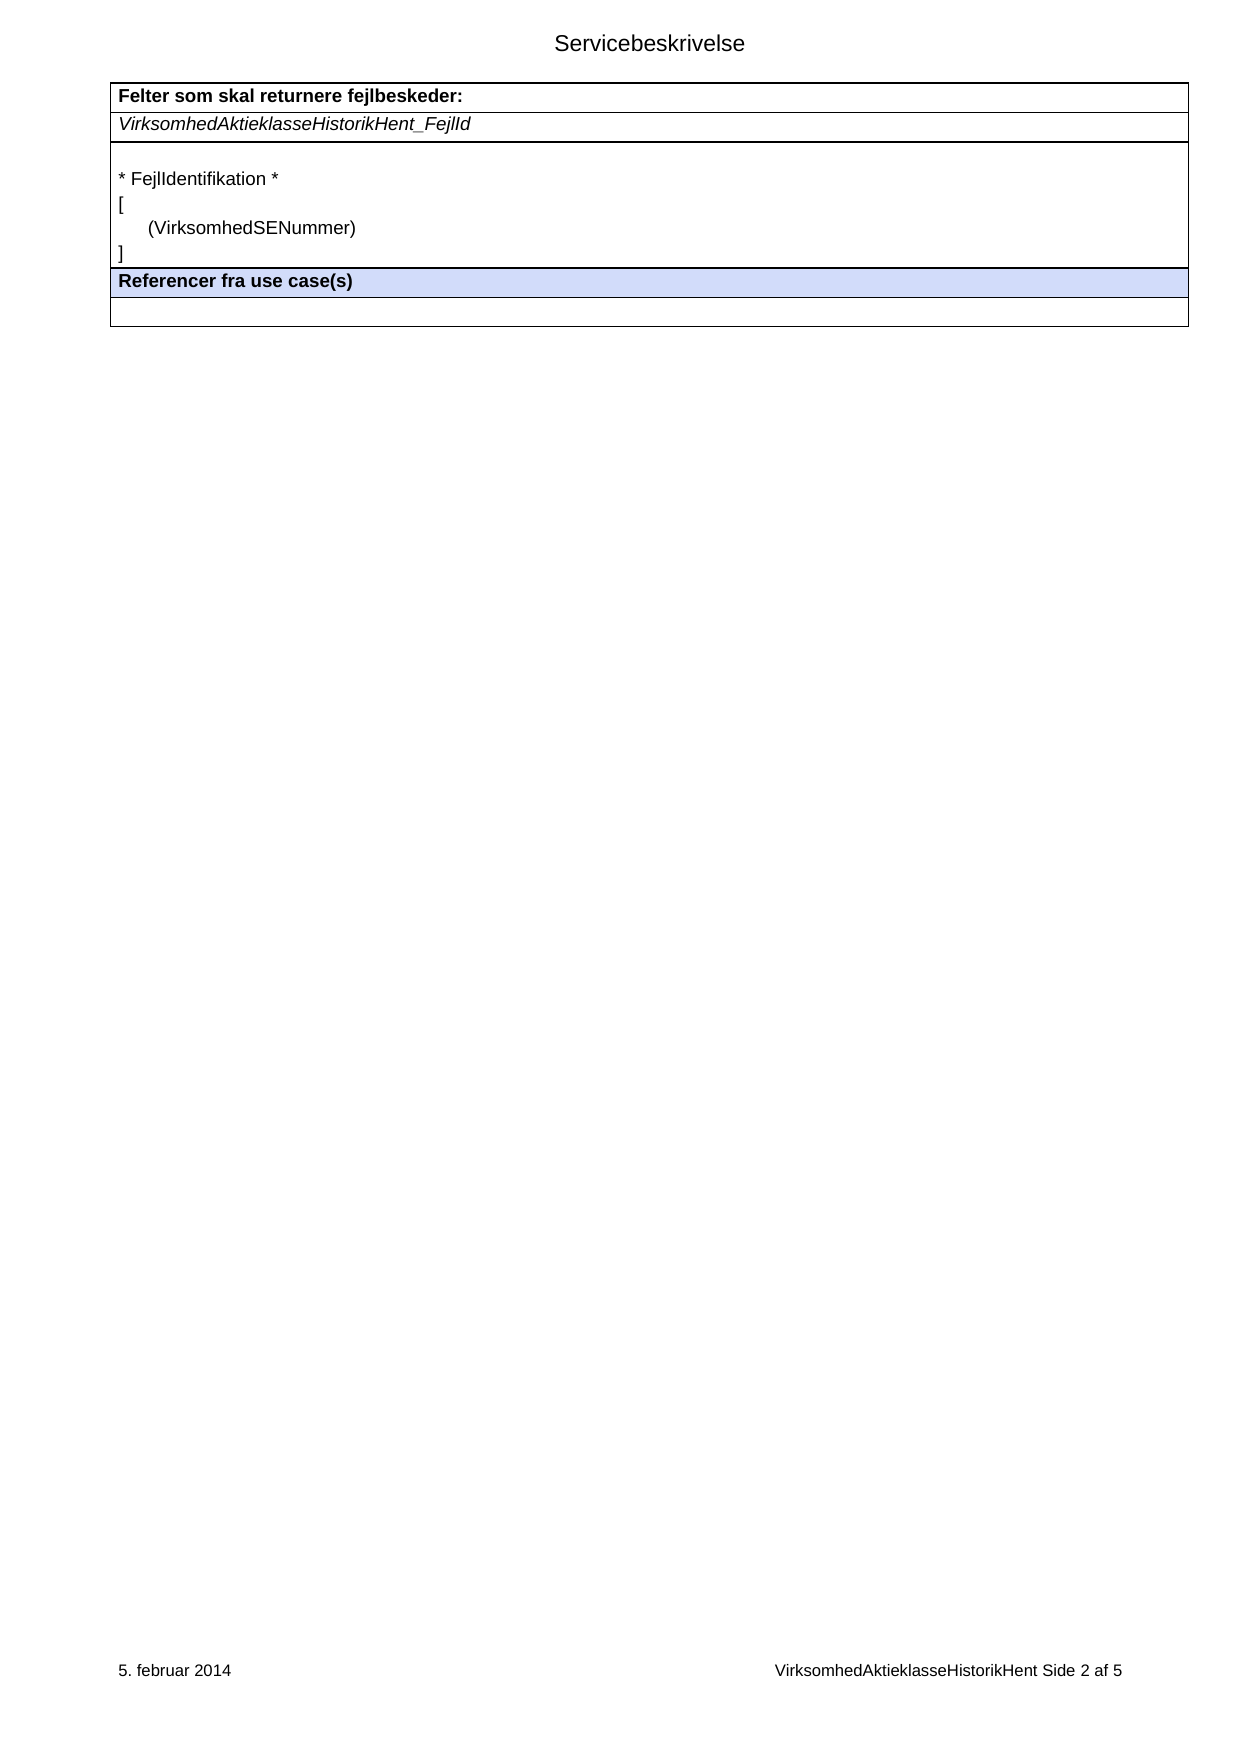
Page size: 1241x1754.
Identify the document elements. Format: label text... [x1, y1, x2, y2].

table_cell Felter som skal returnere fejlbeskeder: [111, 84, 1188, 112]
table_cell VirksomhedAktieklasseHistorikHent_FejlId [111, 113, 1188, 141]
table_cell * FejlIdentifikation * [ (VirksomhedSENummer) ] [111, 143, 1188, 267]
table_cell [111, 298, 1188, 326]
table_cell Referencer fra use case(s) [111, 269, 1188, 297]
